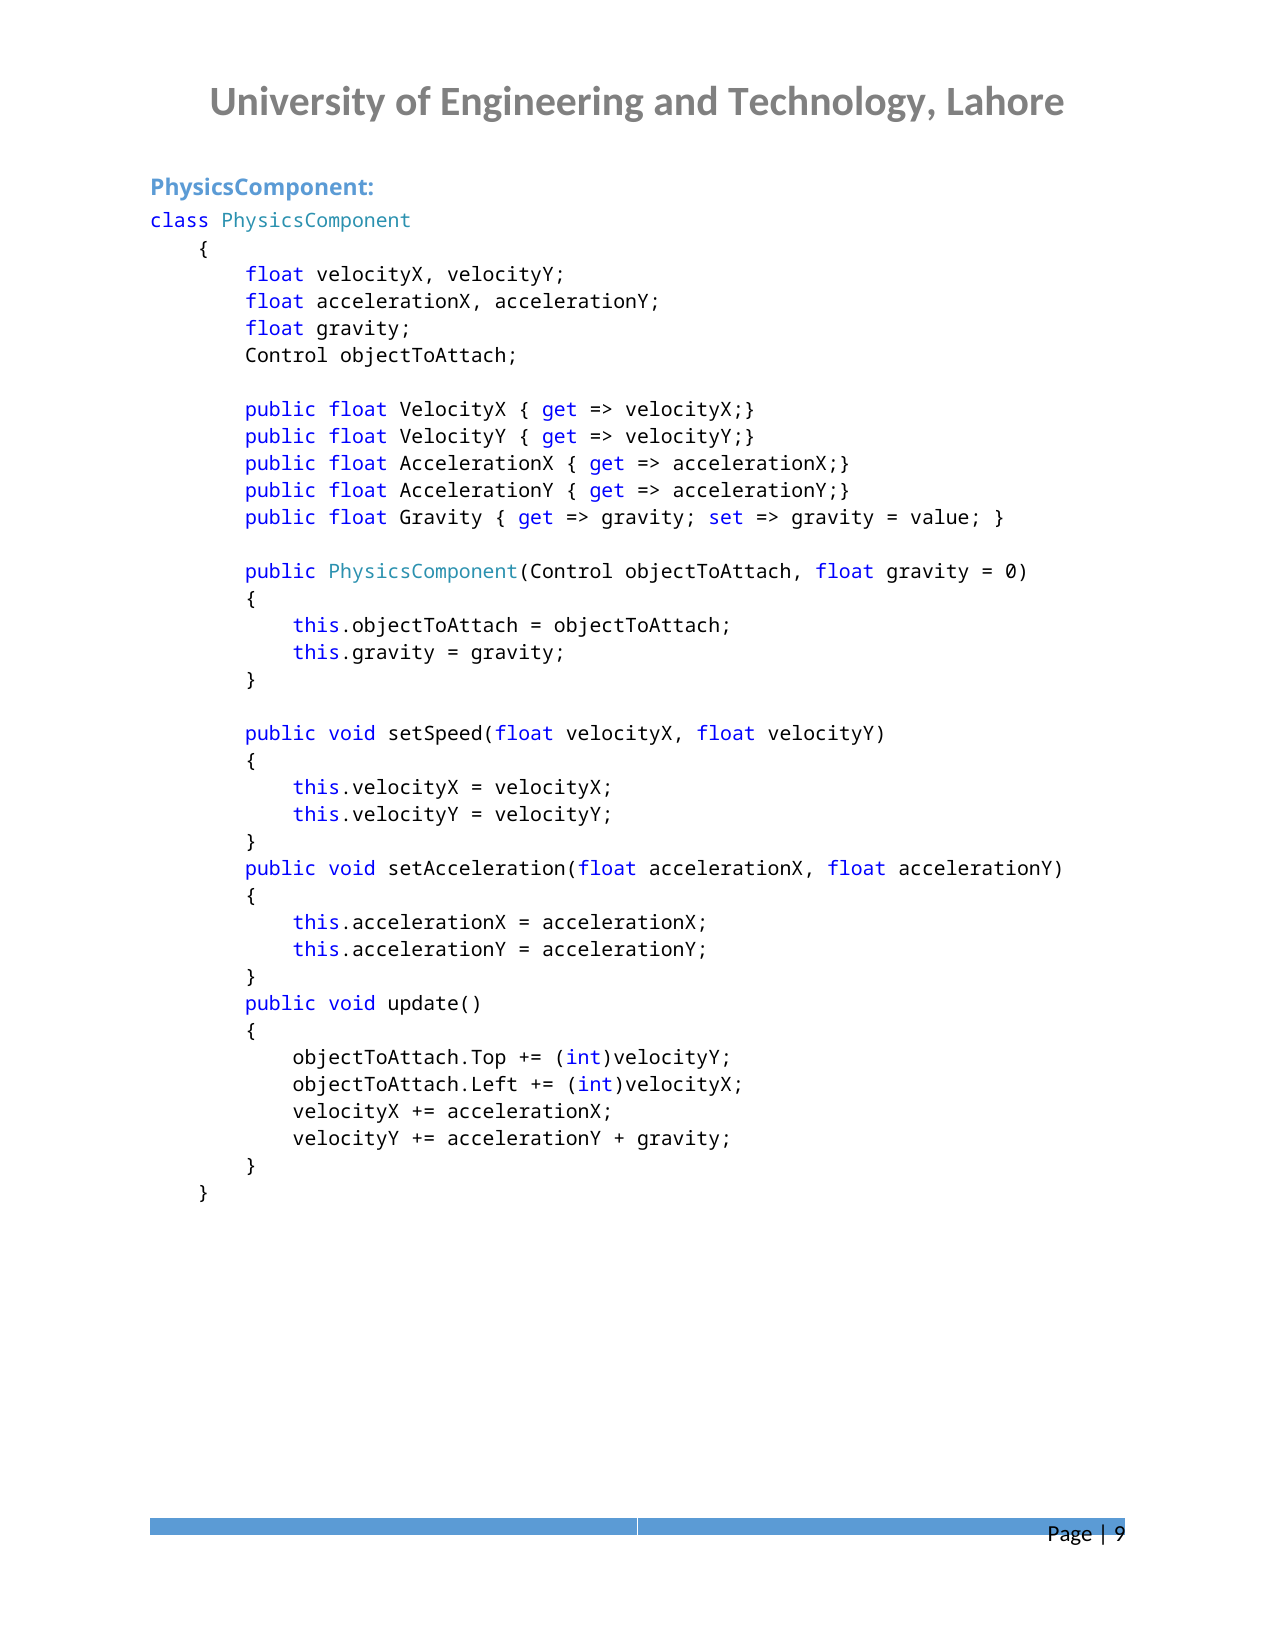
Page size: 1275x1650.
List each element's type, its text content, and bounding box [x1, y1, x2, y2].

text float velocityX, velocityY; [150, 261, 1125, 288]
text } [150, 962, 1125, 989]
subtitle PhysicsComponent: [150, 171, 1125, 202]
text public PhysicsComponent(Control objectToAttach, float gravity = 0) [150, 557, 1125, 584]
text { [150, 234, 1125, 261]
text objectToAttach.Left += (int)velocityX; [150, 1070, 1125, 1097]
text public void update() [150, 989, 1125, 1016]
text velocityX += accelerationX; [150, 1097, 1125, 1124]
text public void setAcceleration(float accelerationX, float accelerationY) [150, 854, 1125, 881]
text this.velocityX = velocityX; [150, 773, 1125, 800]
text public void setSpeed(float velocityX, float velocityY) [150, 719, 1125, 746]
text class PhysicsComponent [150, 207, 1125, 234]
text public float AccelerationX { get => accelerationX;} [150, 449, 1125, 477]
text } [150, 665, 1125, 692]
text public float VelocityX { get => velocityX;} [150, 396, 1125, 423]
text } [150, 1151, 1125, 1178]
text public float VelocityY { get => velocityY;} [150, 423, 1125, 449]
text { [150, 881, 1125, 908]
text float gravity; [150, 315, 1125, 342]
text public float AccelerationY { get => accelerationY;} [150, 477, 1125, 503]
text { [150, 584, 1125, 611]
text this.accelerationX = accelerationX; [150, 908, 1125, 935]
text this.velocityY = velocityY; [150, 800, 1125, 827]
text this.objectToAttach = objectToAttach; [150, 611, 1125, 638]
text float accelerationX, accelerationY; [150, 288, 1125, 315]
text { [150, 1016, 1125, 1043]
text { [150, 746, 1125, 773]
text } [150, 827, 1125, 854]
text Control objectToAttach; [150, 342, 1125, 369]
text objectToAttach.Top += (int)velocityY; [150, 1043, 1125, 1070]
text } [150, 1178, 1125, 1205]
text this.accelerationY = accelerationY; [150, 935, 1125, 962]
text this.gravity = gravity; [150, 638, 1125, 665]
text public float Gravity { get => gravity; set => gravity = value; } [150, 503, 1125, 531]
text velocityY += accelerationY + gravity; [150, 1124, 1125, 1151]
